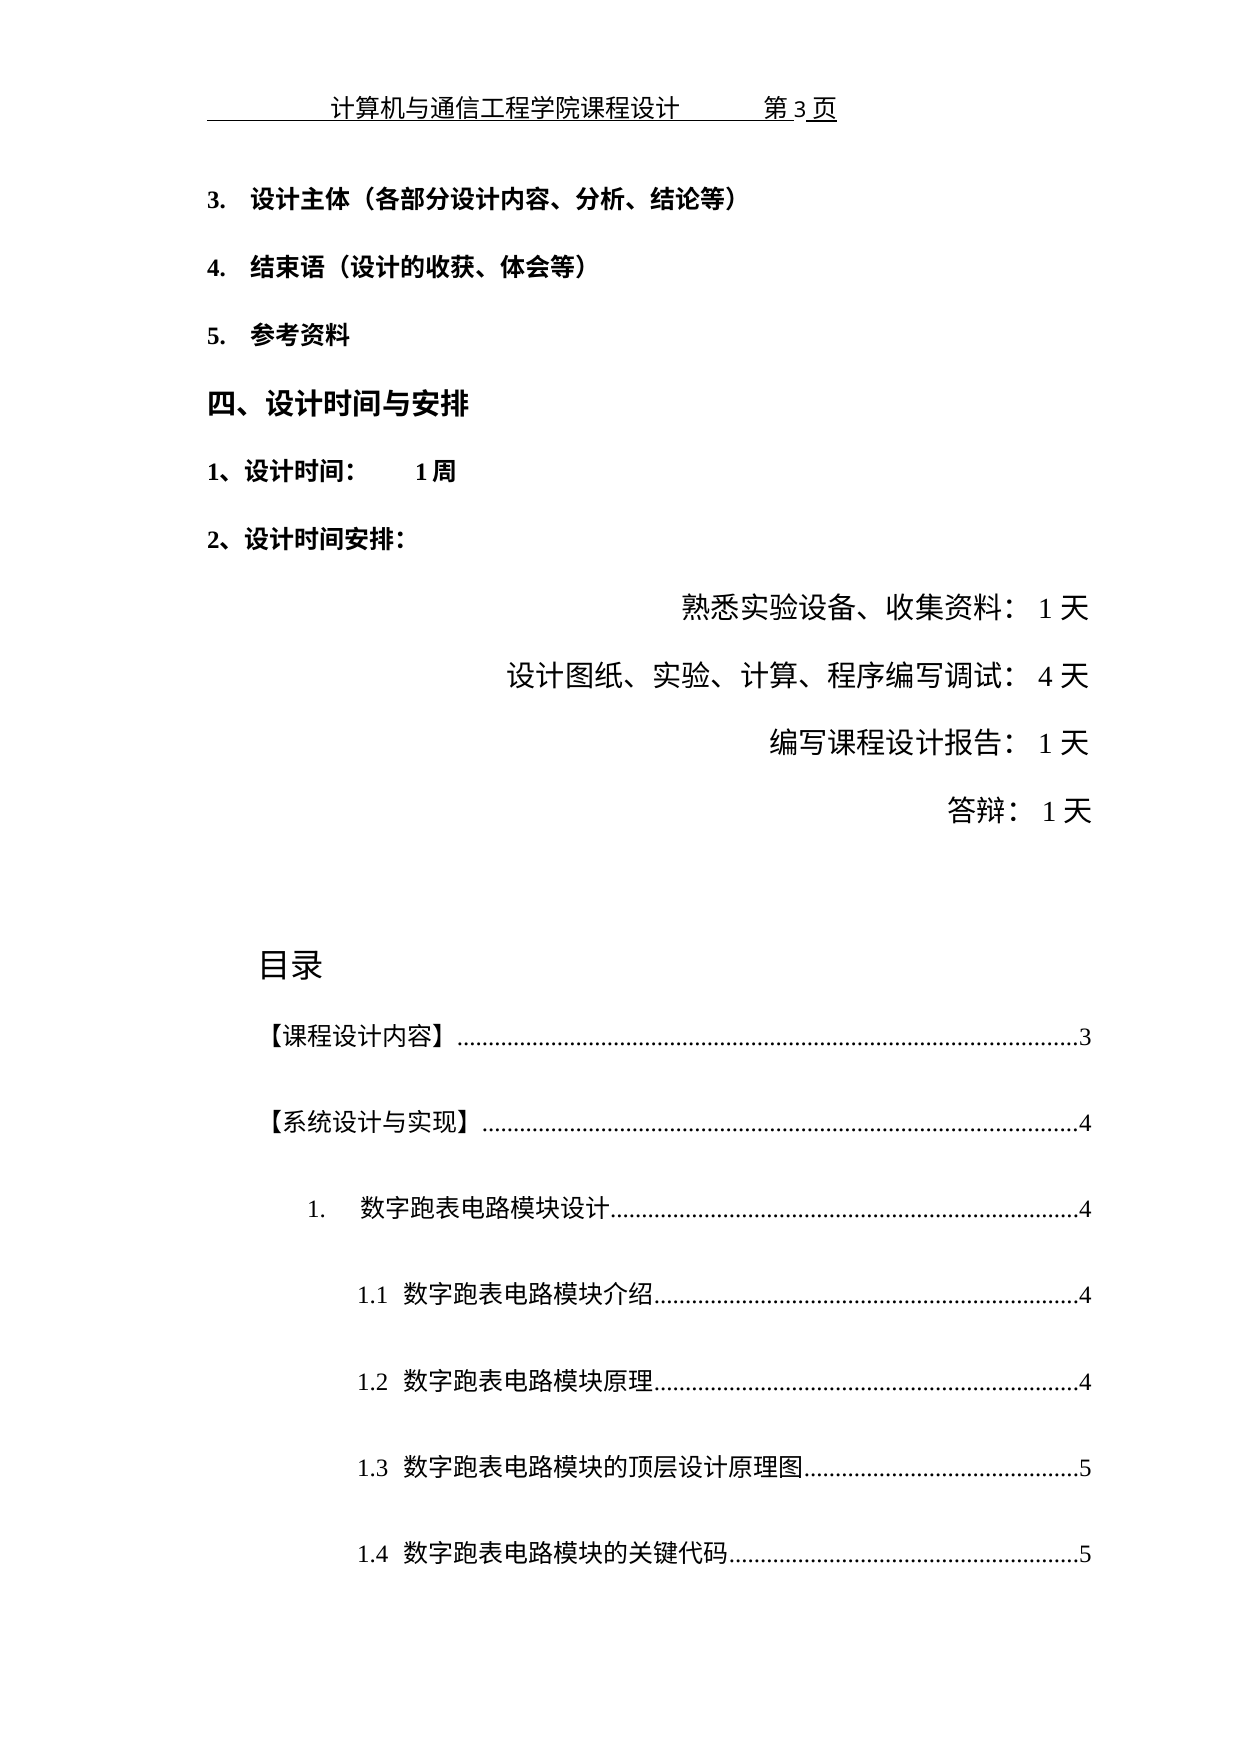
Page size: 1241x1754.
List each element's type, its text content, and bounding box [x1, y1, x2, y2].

text 2、设计时间安排： [207, 503, 1089, 571]
text 答辩： 1 天 [207, 775, 1092, 843]
text 1、设计时间： 1周 [207, 436, 1092, 503]
text 熟悉实验设备、收集资料： 1 天 [207, 571, 1089, 639]
text 设计图纸、实验、计算、程序编写调试： 4 天 [207, 639, 1089, 707]
text 四、设计时间与安排 [207, 368, 1092, 436]
list 结束语（设计的收获、体会等） [207, 232, 1092, 300]
text 编写课程设计报告： 1 天 [207, 707, 1089, 775]
list 设计主体（各部分设计内容、分析、结论等） [207, 164, 1092, 232]
list 参考资料 [207, 300, 1092, 368]
